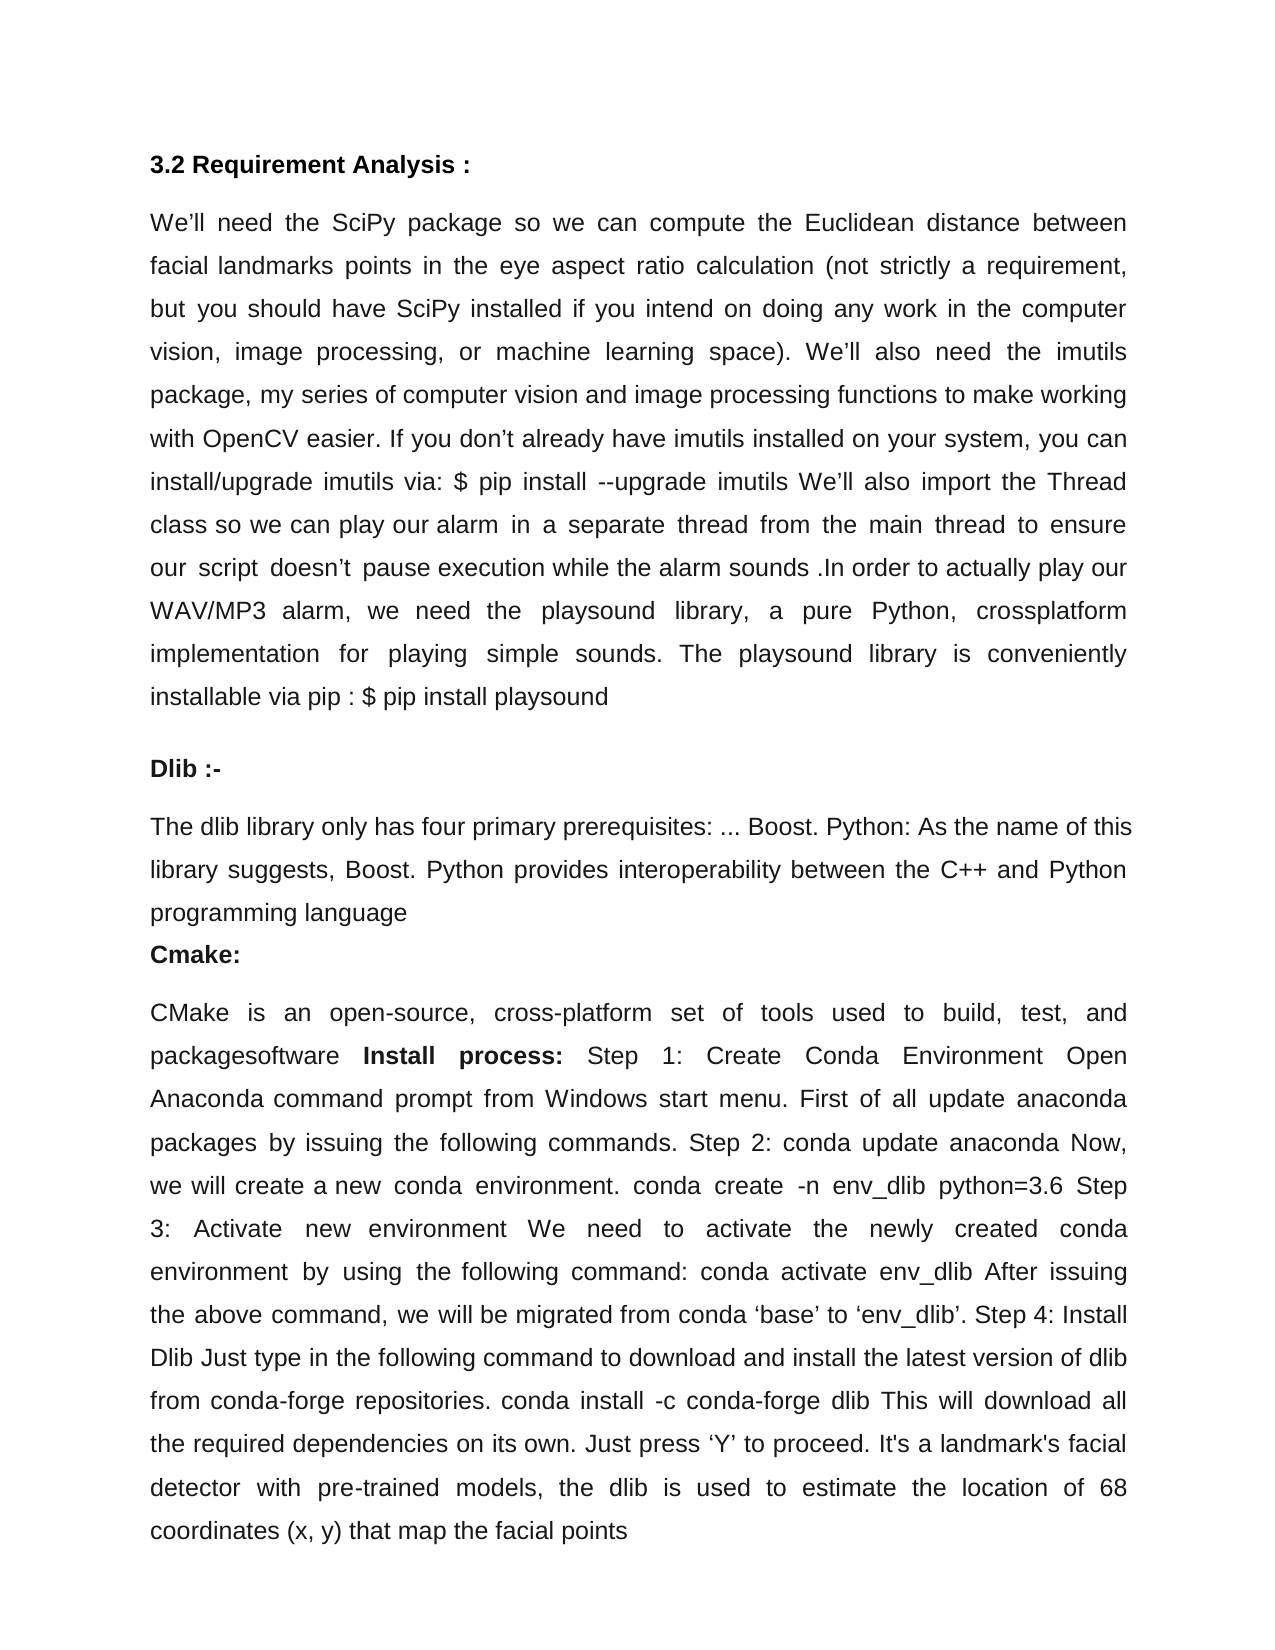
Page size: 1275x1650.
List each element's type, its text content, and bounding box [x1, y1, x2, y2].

text CMake is an open-source, cross-platform set of tools used to build, test, and packagesoftware Install process: Step 1: Create Conda Environment Open Anaconda command prompt from Windows start menu. First of all update anaconda packages by issuing the following commands. Step 2: conda update anaconda Now, we will create a new conda environment. conda create -n env_dlib python=3.6 Step 3: Activate new environment We need to activate the newly created conda environment by using the following command: conda activate env_dlib After issuing the above command, we will be migrated from conda ‘base’ to ‘env_dlib’. Step 4: Install Dlib Just type in the following command to download and install the latest version of dlib from conda-forge repositories. conda install -c conda-forge dlib This will download all the required dependencies on its own. Just press ‘Y’ to proceed. It's a landmark's facial detector with pre-trained models, the dlib is used to estimate the location of 68 coordinates (x, y) that map the facial points [150, 998, 1127, 1544]
text The dlib library only has four primary prerequisites: ... Boost. Python: As the name of this [150, 812, 1188, 840]
text Dlib :- [150, 754, 1188, 783]
text Cmake: [150, 940, 1188, 969]
text 3.2 Requirement Analysis : [150, 150, 1188, 179]
text library suggests, Boost. Python provides interoperability between the C++ and Python programming language [150, 855, 1131, 926]
text We’ll need the SciPy package so we can compute the Euclidean distance between facial landmarks points in the eye aspect ratio calculation (not strictly a requirement, but you should have SciPy installed if you intend on doing any work in the computer vision, image processing, or machine learning space). We’ll also need the imutils package, my series of computer vision and image processing functions to make working with OpenCV easier. If you don’t already have imutils installed on your system, you can install/upgrade imutils via: $ pip install --upgrade imutils We’ll also import the Thread class so we can play our alarm in a separate thread from the main thread to ensure our script doesn’t pause execution while the alarm sounds .In order to actually play our WAV/MP3 alarm, we need the playsound library, a pure Python, crossplatform implementation for playing simple sounds. The playsound library is conveniently installable via pip : $ pip install playsound [150, 208, 1127, 711]
